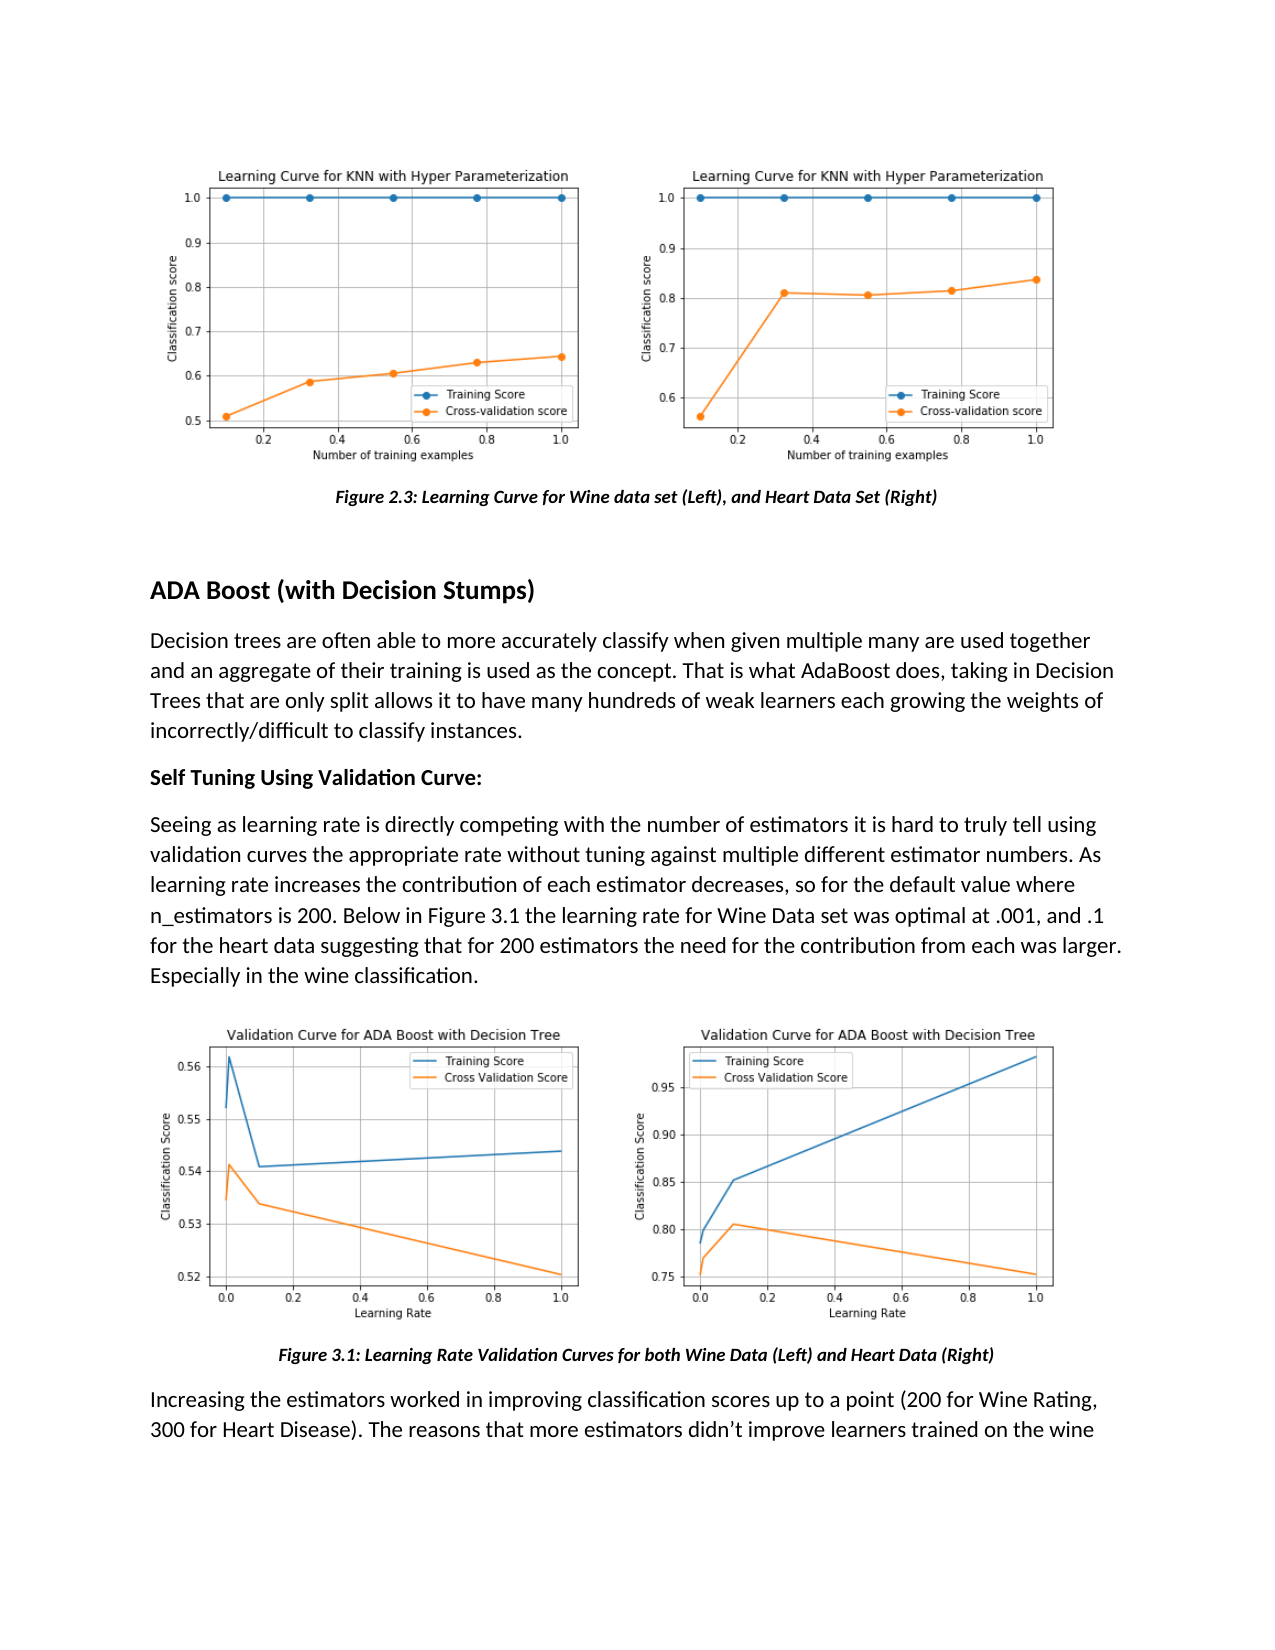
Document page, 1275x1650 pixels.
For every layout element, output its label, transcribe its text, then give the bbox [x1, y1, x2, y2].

text Self Tuning Using Validation Curve: [150, 763, 1125, 791]
text Decision trees are often able to more accurately classify when given multiple many are used together and an aggregate of their training is used as the concept. That is what AdaBoost does, taking in Decision Trees that are only split allows it to have many hundreds of weak learners each growing the weights of incorrectly/difficult to classify instances. [150, 626, 1125, 744]
picture [150, 1008, 1100, 1325]
text Seeing as learning rate is directly competing with the number of estimators it is hard to truly tell using validation curves the appropriate rate without tuning against multiple different estimator numbers. As learning rate increases the contribution of each estimator decreases, so for the default value where n_estimators is 200. Below in Figure 3.1 the learning rate for Wine Data set was optimal at .001, and .1 for the heart data suggesting that for 200 estimators the need for the contribution from each was larger. Especially in the wine classification. [150, 810, 1125, 989]
text Figure 2.3: Learning Curve for Wine data set (Left), and Heart Data Set (Right) [150, 485, 1125, 508]
picture [150, 150, 1100, 467]
text Figure 3.1: Learning Rate Validation Curves for both Wine Data (Left) and Heart Data (Right) [150, 1343, 1125, 1366]
text ADA Boost (with Decision Stumps) [150, 573, 1125, 607]
